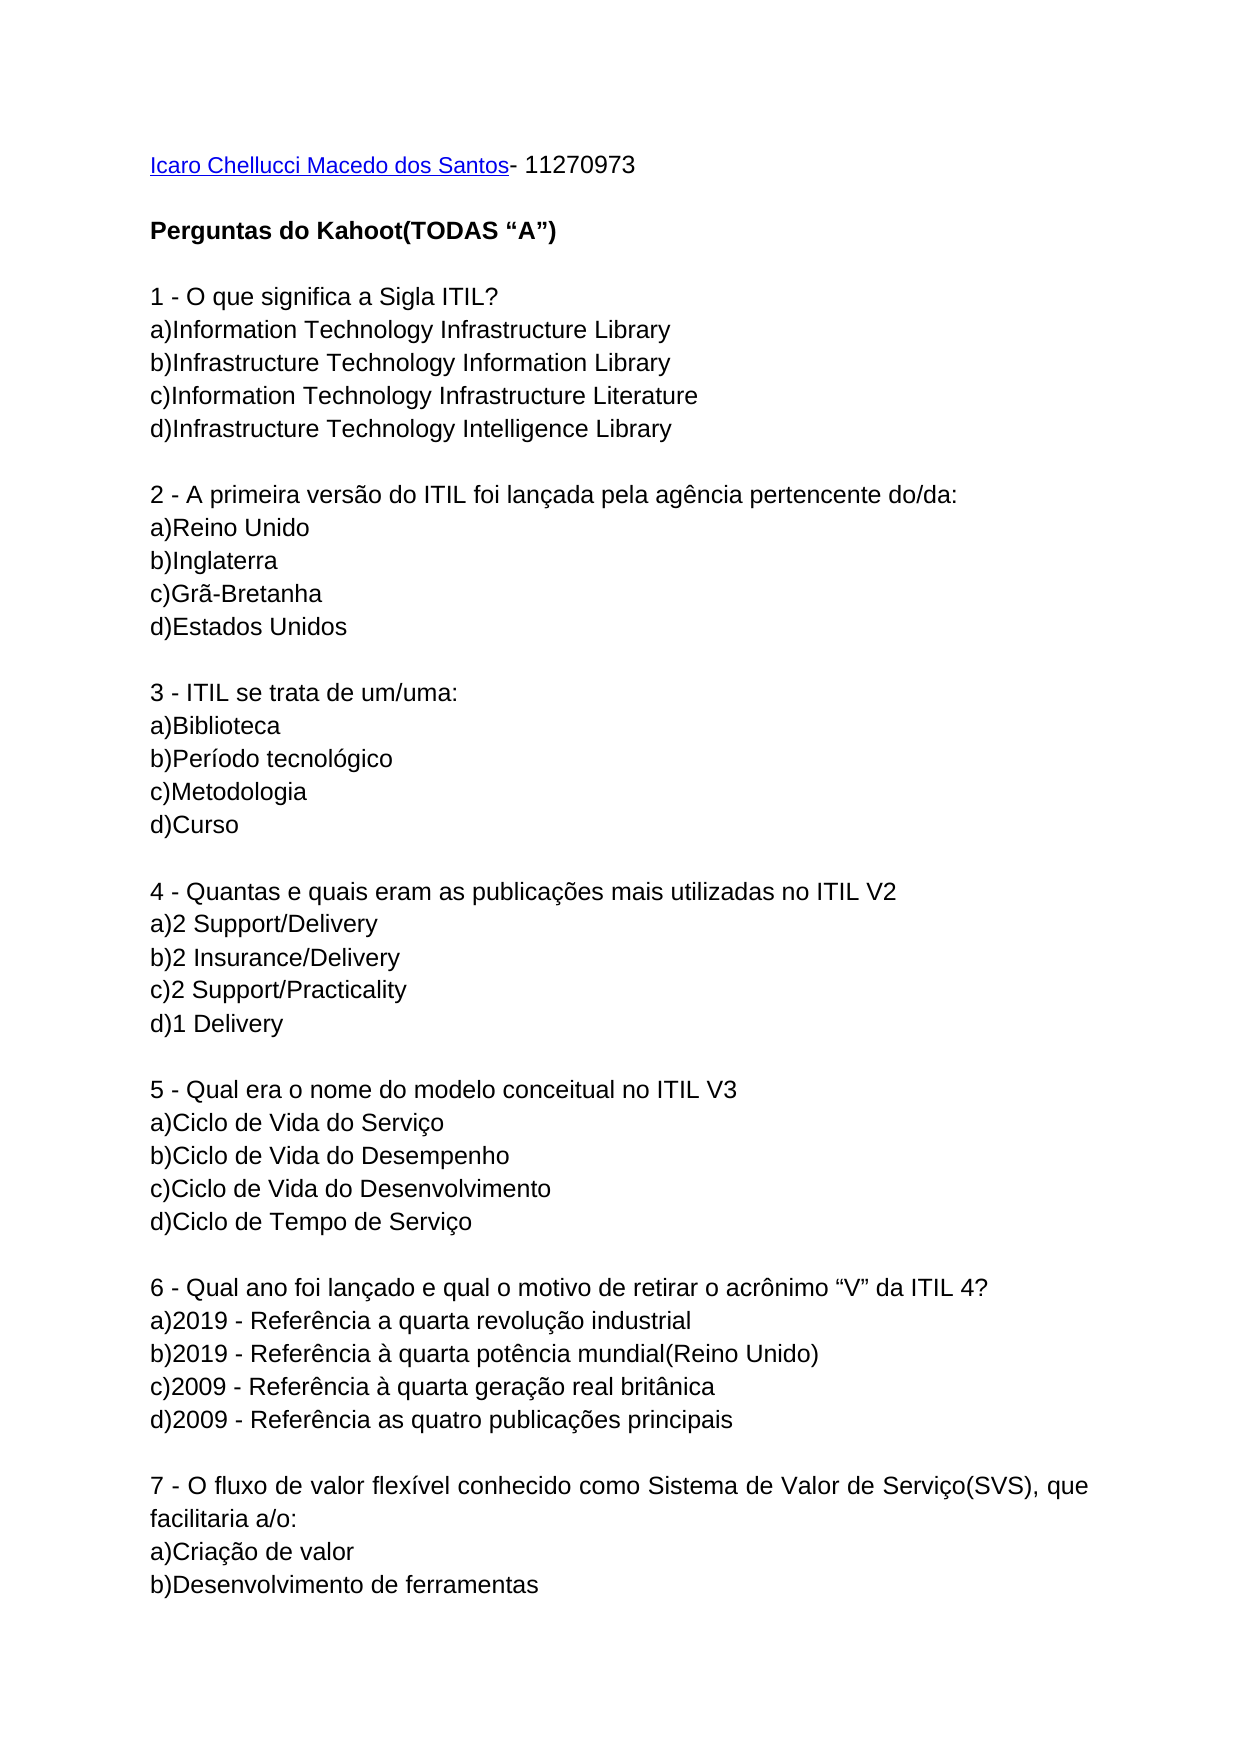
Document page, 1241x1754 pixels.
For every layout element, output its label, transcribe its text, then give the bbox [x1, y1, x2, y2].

text c)Information Technology Infrastructure Literature [150, 381, 1090, 410]
text c)2009 - Referência à quarta geração real britânica [150, 1372, 1090, 1401]
text 1 - O que significa a Sigla ITIL? [150, 282, 1090, 311]
text d)Ciclo de Tempo de Serviço [150, 1207, 1090, 1235]
text c)Ciclo de Vida do Desenvolvimento [150, 1174, 1090, 1202]
text b)Infrastructure Technology Information Library [150, 348, 1090, 377]
text c)Metodologia [150, 777, 1090, 806]
text b)2019 - Referência à quarta potência mundial(Reino Unido) [150, 1339, 1090, 1367]
text b)Período tecnológico [150, 744, 1090, 773]
text a)2019 - Referência a quarta revolução industrial [150, 1306, 1090, 1334]
text a)Criação de valor [150, 1537, 1090, 1566]
text d)1 Delivery [150, 1008, 1090, 1037]
text b)2 Insurance/Delivery [150, 942, 1090, 971]
text 4 - Quantas e quais eram as publicações mais utilizadas no ITIL V2 [150, 876, 1090, 905]
text b)Inglaterra [150, 546, 1090, 575]
text c)2 Support/Practicality [150, 976, 1090, 1004]
text a)Information Technology Infrastructure Library [150, 315, 1090, 344]
text 5 - Qual era o nome do modelo conceitual no ITIL V3 [150, 1074, 1090, 1103]
text Perguntas do Kahoot(TODAS “A”) [150, 216, 1090, 245]
text Icaro Chellucci Macedo dos Santos- 11270973 [150, 150, 1090, 179]
text a)Ciclo de Vida do Serviço [150, 1108, 1090, 1136]
text 6 - Qual ano foi lançado e qual o motivo de retirar o acrônimo “V” da ITIL 4? [150, 1273, 1090, 1301]
text b)Desenvolvimento de ferramentas [150, 1570, 1090, 1599]
text b)Ciclo de Vida do Desempenho [150, 1141, 1090, 1169]
text 3 - ITIL se trata de um/uma: [150, 678, 1090, 707]
text a)2 Support/Delivery [150, 909, 1090, 938]
text 2 - A primeira versão do ITIL foi lançada pela agência pertencente do/da: [150, 480, 1090, 509]
text c)Grã-Bretanha [150, 579, 1090, 608]
text a)Biblioteca [150, 711, 1090, 740]
text d)2009 - Referência as quatro publicações principais [150, 1405, 1090, 1433]
text 7 - O fluxo de valor flexível conhecido como Sistema de Valor de Serviço(SVS), que facilitaria a/o: [150, 1471, 1090, 1533]
text d)Curso [150, 810, 1090, 839]
text a)Reino Unido [150, 513, 1090, 542]
text d)Estados Unidos [150, 612, 1090, 641]
text d)Infrastructure Technology Intelligence Library [150, 414, 1090, 443]
